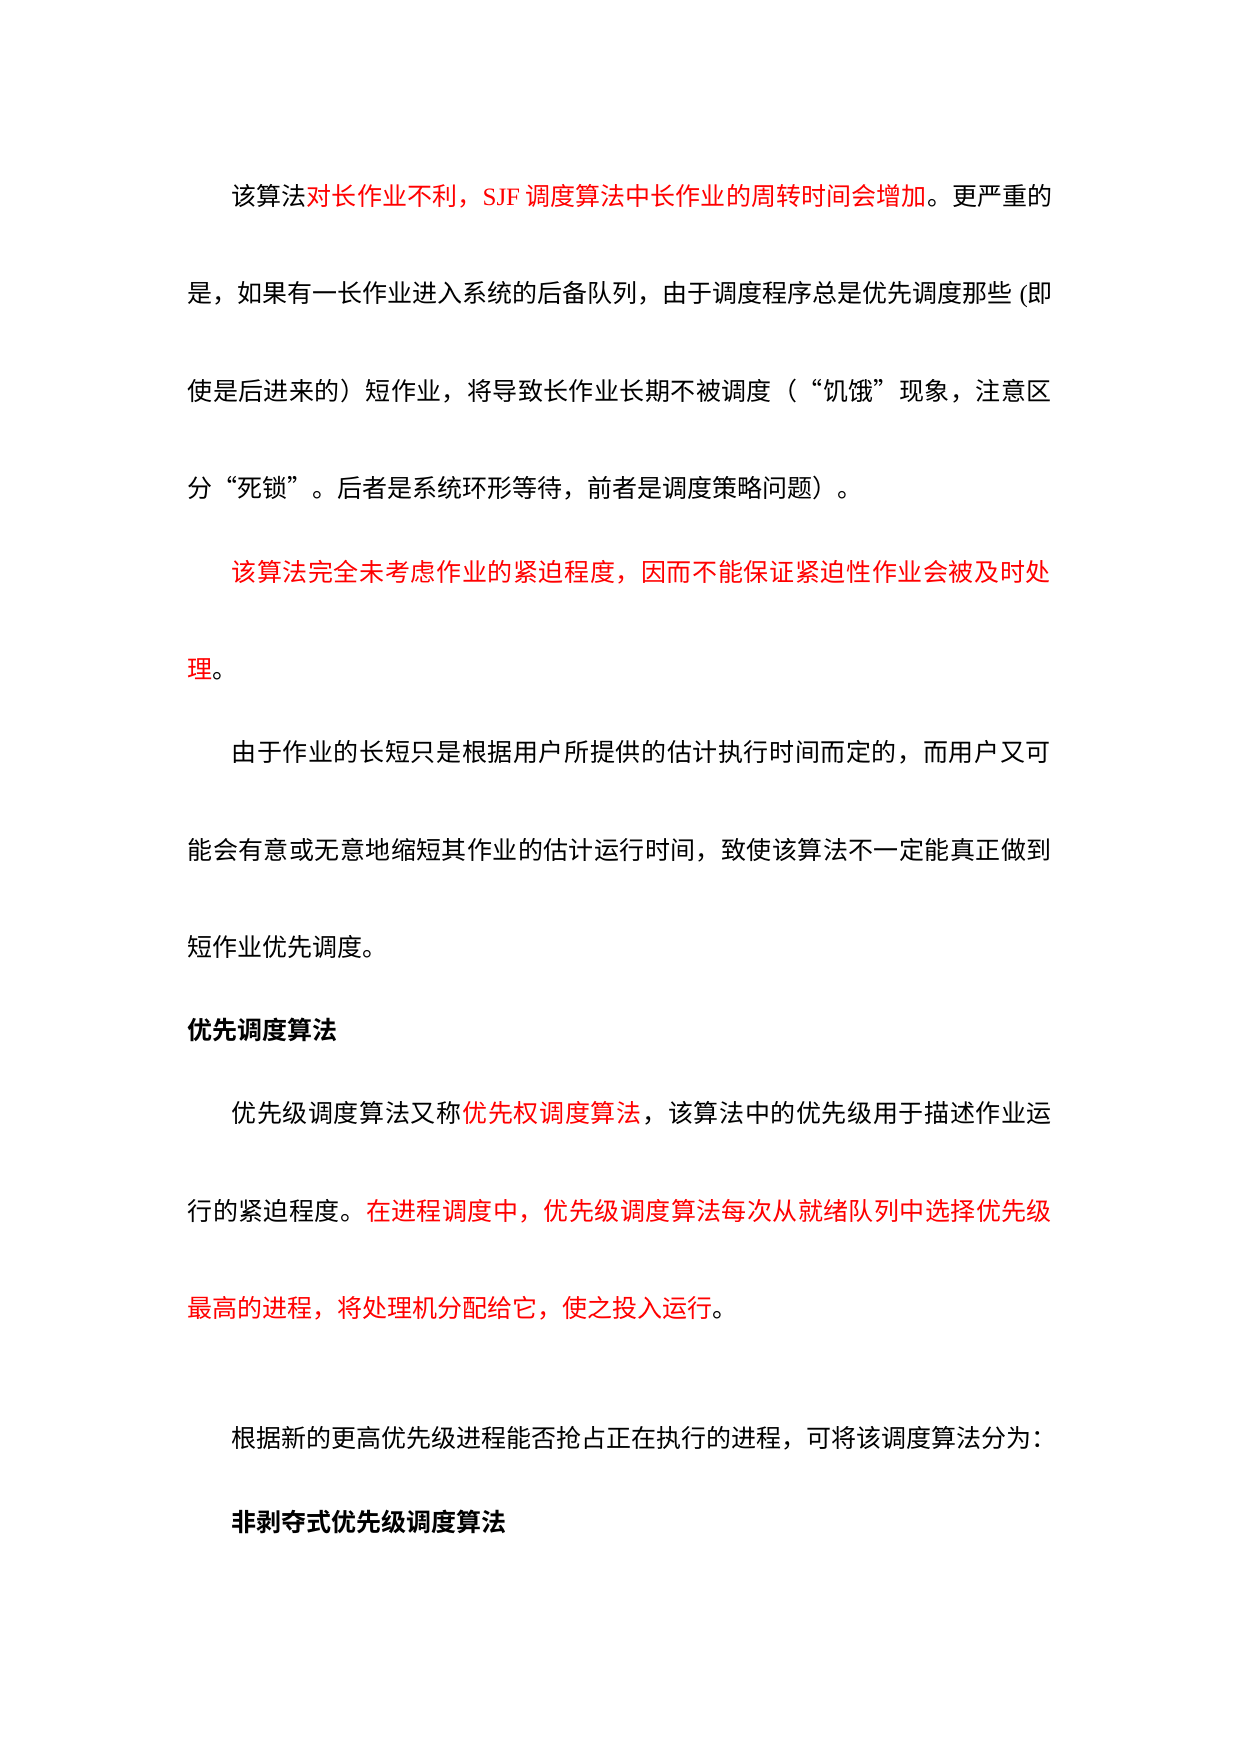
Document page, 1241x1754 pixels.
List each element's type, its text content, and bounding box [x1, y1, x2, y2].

text 该算法对长作业不利，SJF调度算法中长作业的周转时间会增加。更严重的是，如果有一长作业进入系统的后备队列，由于调度程序总是优先调度那些 (即使是后进来的）短作业，将导致长作业长期不被调度（“饥饿”现象，注意区分“死锁”。后者是系统环形等待，前者是调度策略问题）。 [187, 162, 1053, 519]
text 非剥夺式优先级调度算法 [187, 1488, 1053, 1553]
text 由于作业的长短只是根据用户所提供的估计执行时间而定的，而用户又可能会有意或无意地缩短其作业的估计运行时间，致使该算法不一定能真正做到短作业优先调度。 [187, 718, 1053, 978]
text 优先级调度算法又称优先权调度算法，该算法中的优先级用于描述作业运行的紧迫程度。在进程调度中，优先级调度算法每次从就绪队列中选择优先级最高的进程，将处理机分配给它，使之投入运行。 [187, 1079, 1053, 1339]
subtitle 优先调度算法 [187, 996, 1053, 1061]
text 该算法完全未考虑作业的紧迫程度，因而不能保证紧迫性作业会被及时处理。 [187, 538, 1053, 700]
text 根据新的更高优先级进程能否抢占正在执行的进程，可将该调度算法分为： [187, 1404, 1053, 1469]
